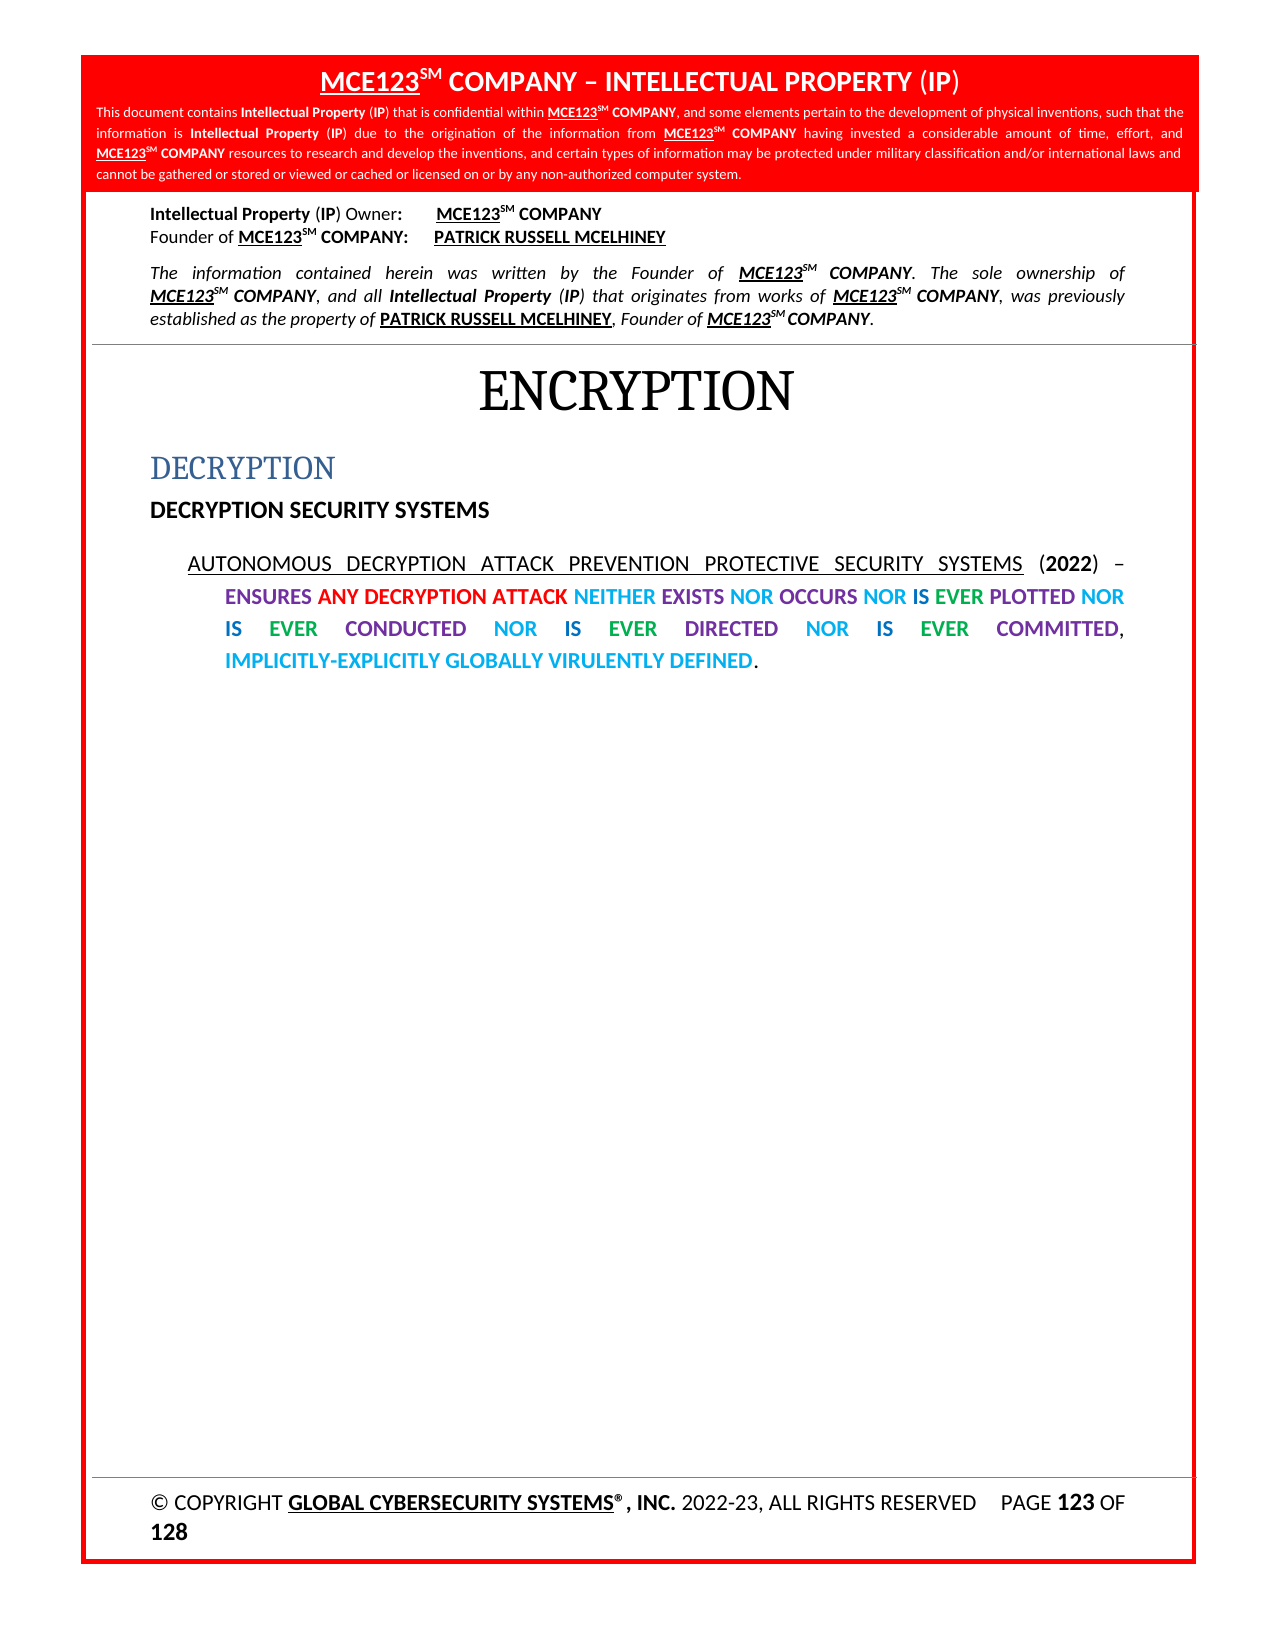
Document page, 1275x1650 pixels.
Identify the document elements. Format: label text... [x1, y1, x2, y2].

text AUTONOMOUS DECRYPTION ATTACK PREVENTION PROTECTIVE SECURITY SYSTEMS (2022) – ENSURES ANY DECRYPTION ATTACK NEITHER EXISTS NOR OCCURS NOR IS EVER PLOTTED NOR IS EVER CONDUCTED NOR IS EVER DIRECTED NOR IS EVER COMMITTED, IMPLICITLY-EXPLICITLY GLOBALLY VIRULENTLY DEFINED. [187, 549, 1125, 674]
text DECRYPTION SECURITY SYSTEMS [150, 494, 1125, 524]
title ENCRYPTION [150, 358, 1125, 425]
subtitle DECRYPTION [150, 450, 1125, 488]
